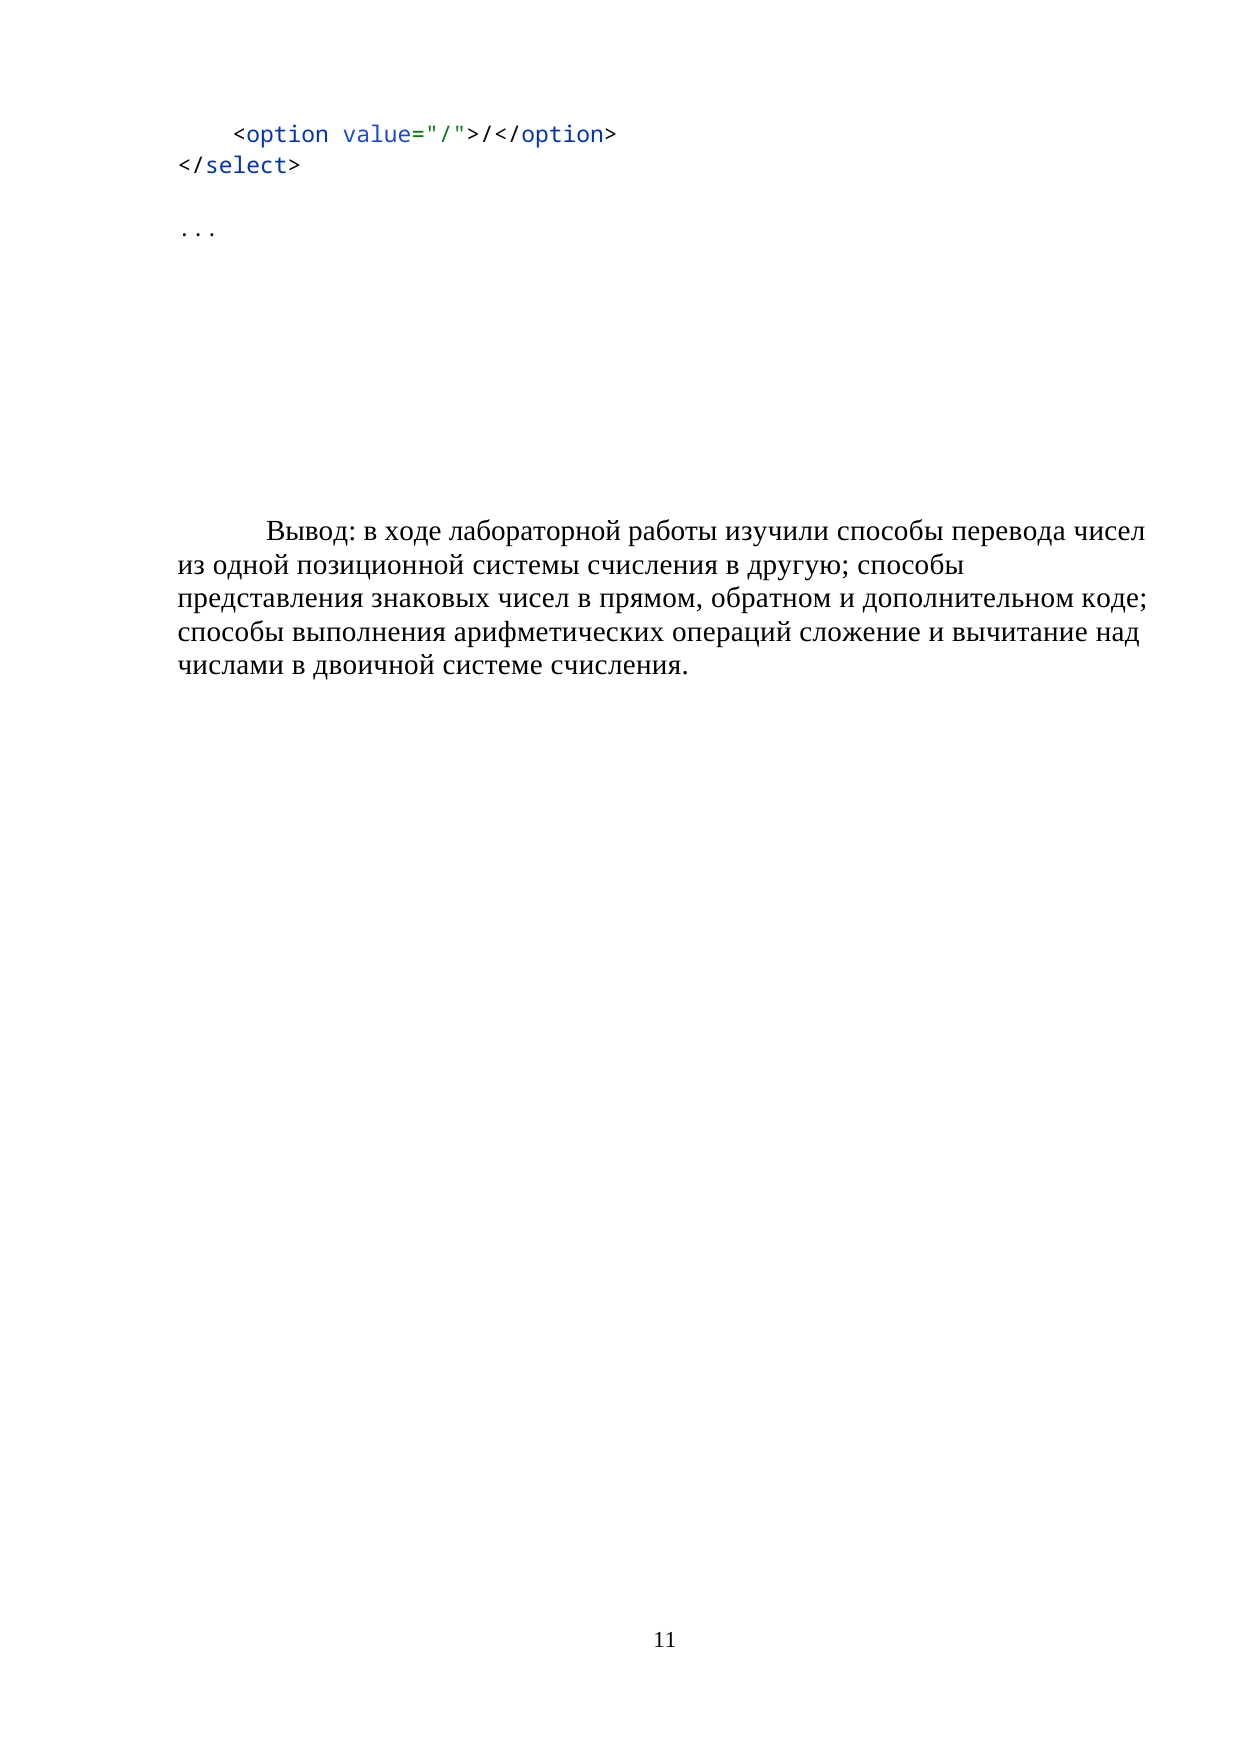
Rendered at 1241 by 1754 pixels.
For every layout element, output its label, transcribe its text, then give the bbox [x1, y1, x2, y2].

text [177, 118, 1152, 181]
text ... [177, 212, 1152, 243]
text Вывод: в ходе лабораторной работы системы счисления в другую; способы представления знаковых чисел в прямом, обратном и дополнительном коде; способы выполнения арифметических операций сложение и вычитание над числами в двоичной системе счисления. [177, 513, 1152, 681]
